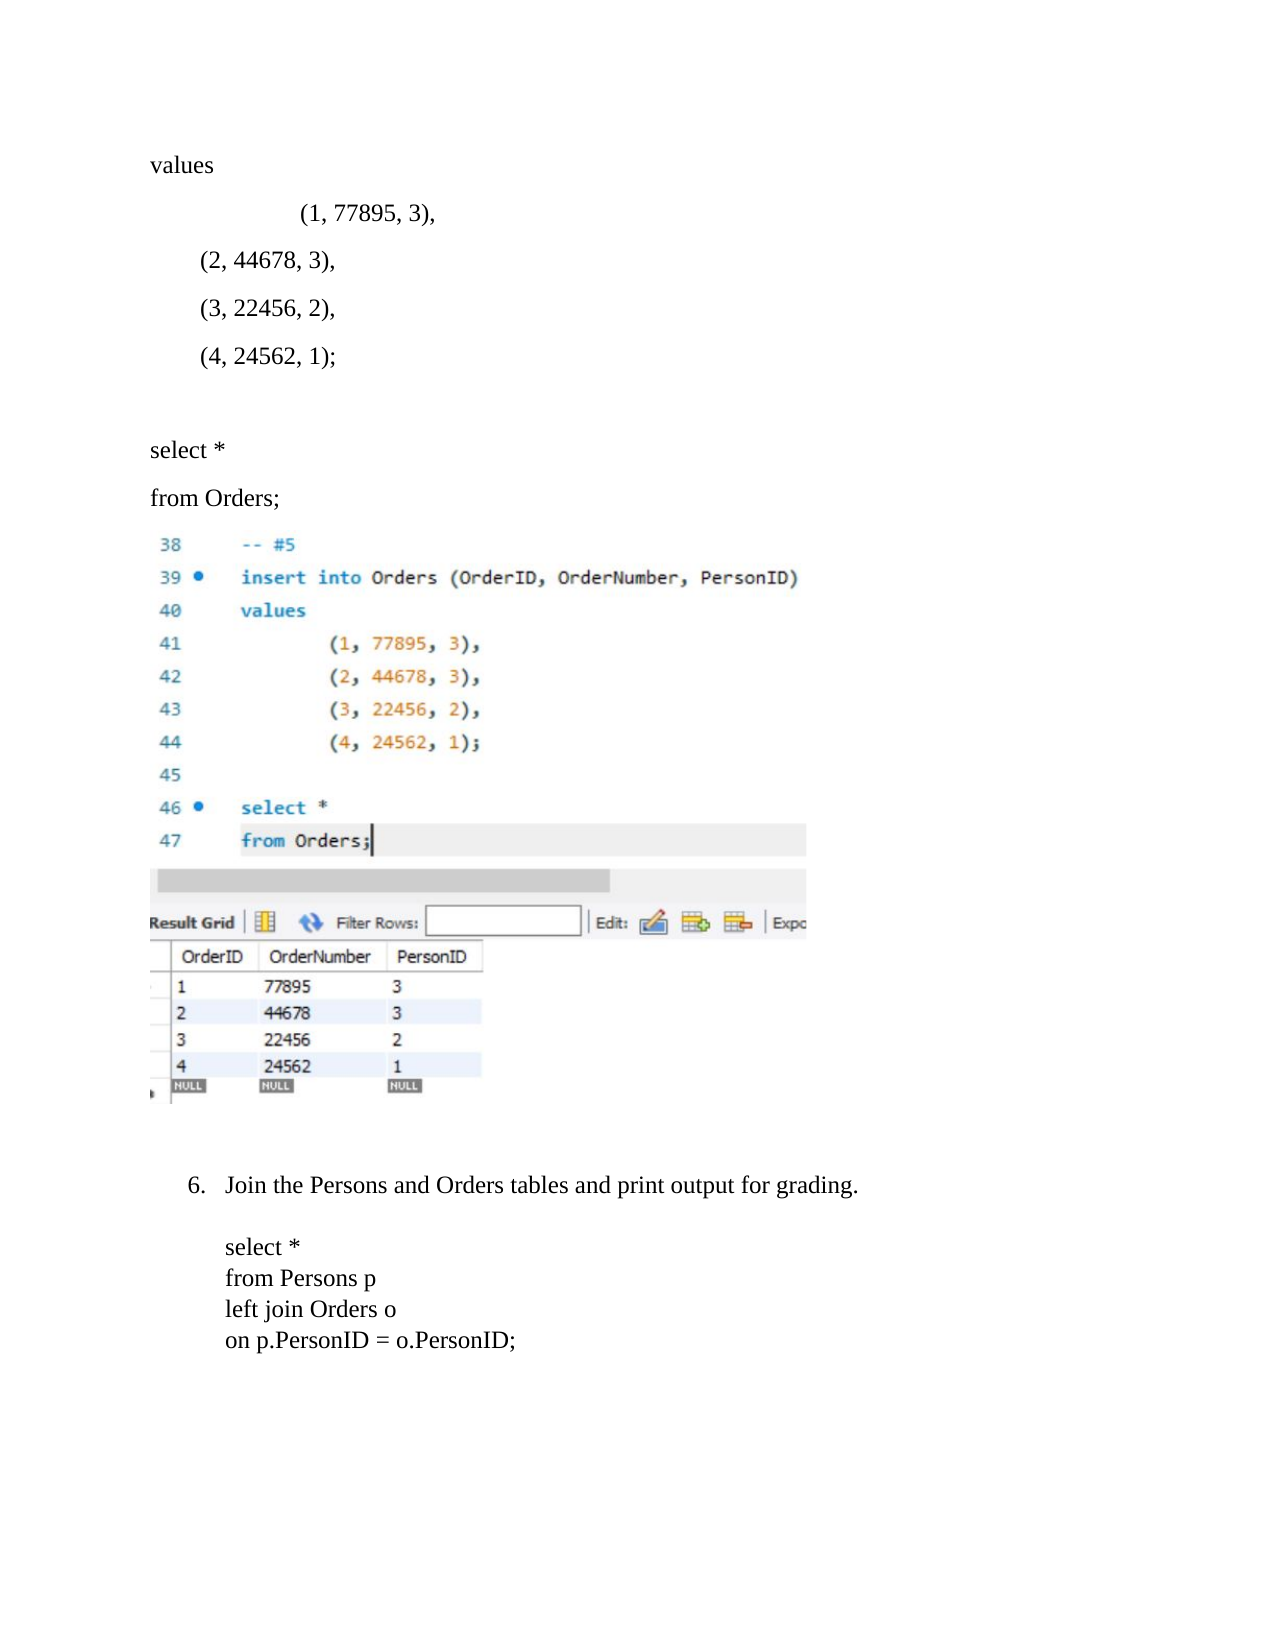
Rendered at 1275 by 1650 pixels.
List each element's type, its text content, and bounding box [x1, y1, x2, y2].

picture [150, 530, 807, 1104]
list on p.PersonID = o.PersonID; [225, 1326, 1125, 1354]
list left join Orders o [225, 1294, 1125, 1323]
text from Orders; [150, 483, 1125, 512]
list Join the Persons and Orders tables and print output for grading. [187, 1170, 1125, 1199]
text (3, 22456, 2), [150, 293, 1125, 322]
list select * [225, 1232, 1125, 1261]
text (1, 77895, 3), [150, 198, 1125, 226]
text (2, 44678, 3), [150, 245, 1125, 274]
text select * [150, 435, 1125, 464]
text (4, 24562, 1); [150, 341, 1125, 369]
text values [150, 150, 1125, 179]
list from Persons p [225, 1263, 1125, 1292]
